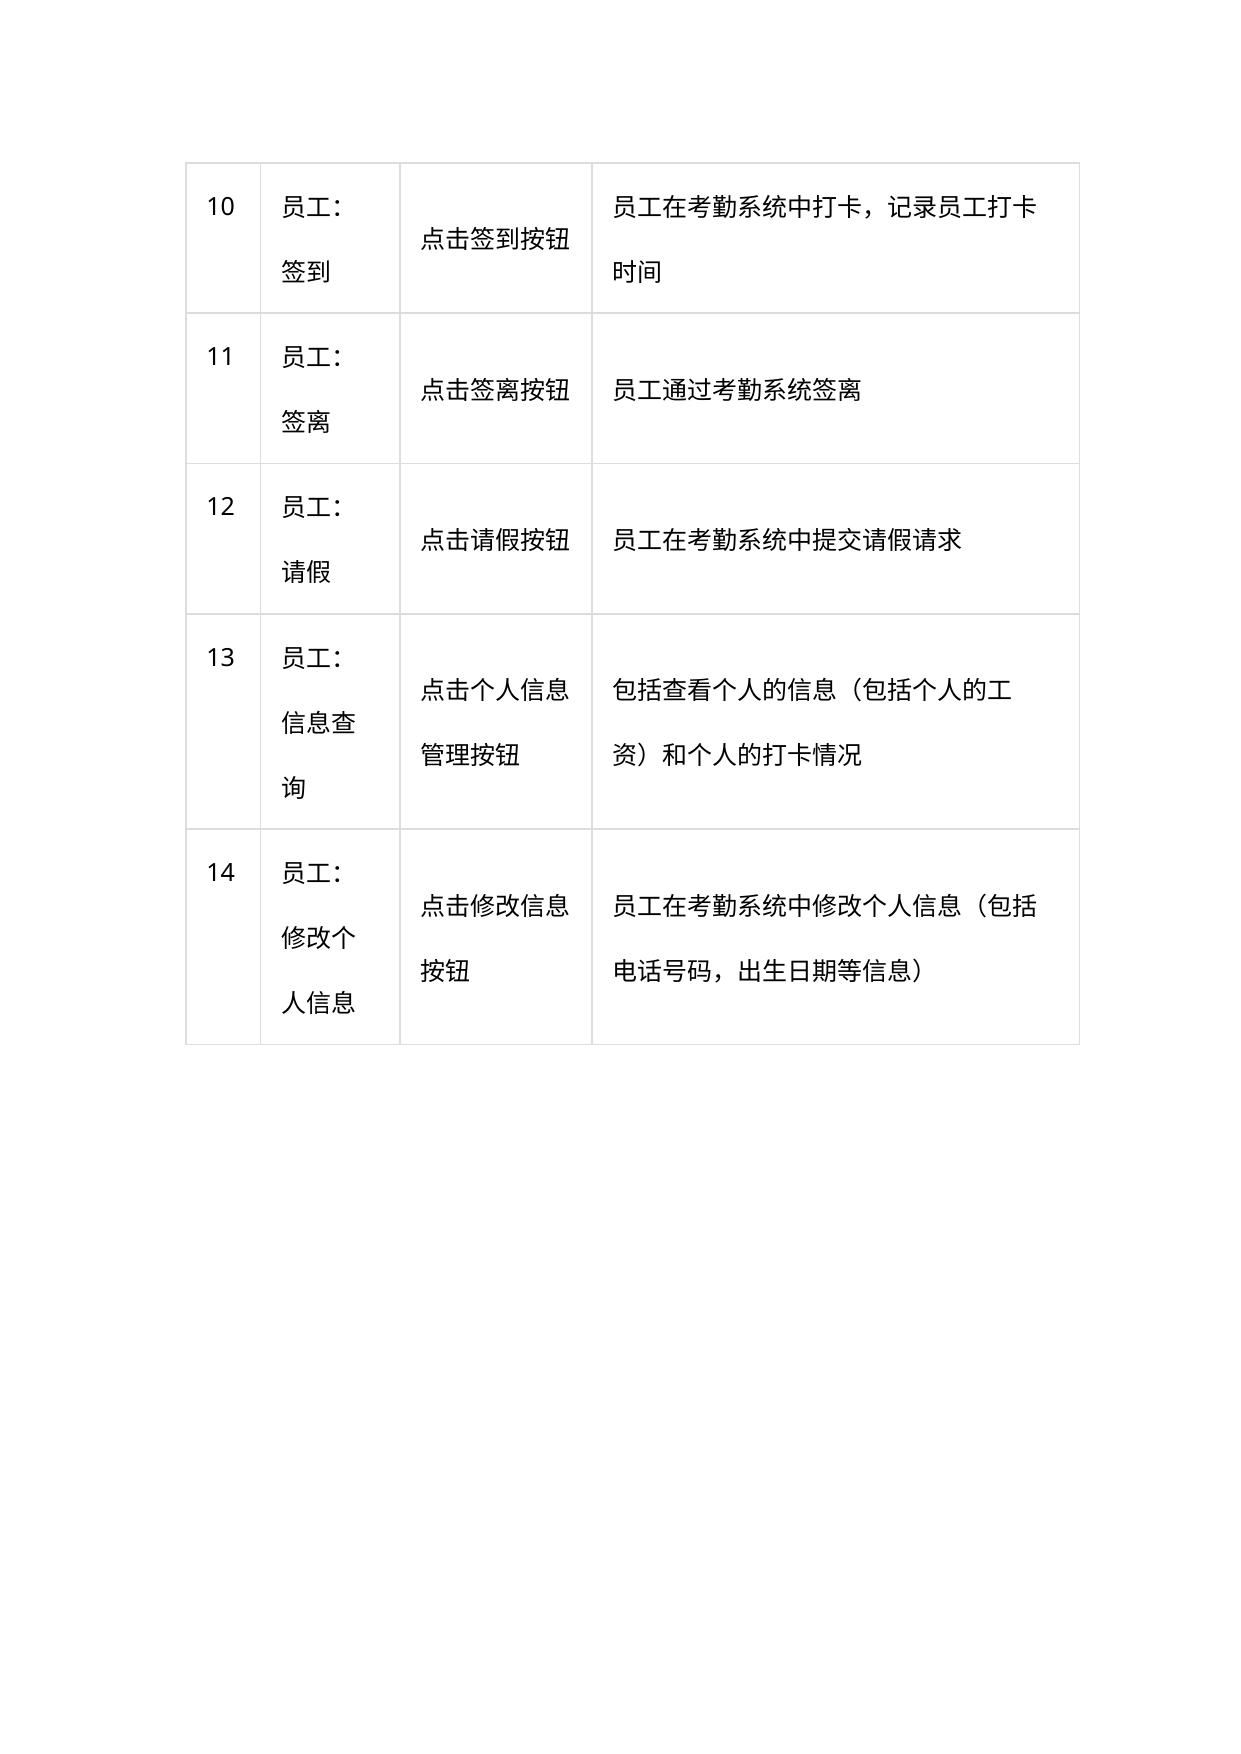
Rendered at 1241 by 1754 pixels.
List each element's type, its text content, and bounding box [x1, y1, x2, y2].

table_cell 员工：修改个人信息 [261, 830, 399, 1043]
table_cell 员工通过考勤系统签离 [593, 314, 1079, 463]
table_cell 员工：请假 [261, 464, 399, 613]
table_cell 点击签离按钮 [401, 314, 591, 463]
table_cell 员工：签离 [261, 314, 399, 463]
table_cell 员工：签到 [261, 164, 399, 312]
table_cell 员工：信息查询 [261, 615, 399, 828]
table_cell 点击签到按钮 [401, 164, 591, 312]
table_cell 13 [187, 615, 260, 828]
table_cell 员工在考勤系统中提交请假请求 [593, 464, 1079, 613]
table_cell 点击请假按钮 [401, 464, 591, 613]
table_cell 点击个人信息管理按钮 [401, 615, 591, 828]
table_cell 点击修改信息按钮 [401, 830, 591, 1043]
table_cell 员工在考勤系统中修改个人信息（包括电话号码，出生日期等信息） [593, 830, 1079, 1043]
table_cell 11 [187, 314, 260, 463]
table_cell 12 [187, 464, 260, 613]
table_cell 10 [187, 164, 260, 312]
table_cell 员工在考勤系统中打卡，记录员工打卡时间 [593, 164, 1079, 312]
table_cell 14 [187, 830, 260, 1043]
table_cell 包括查看个人的信息（包括个人的工资）和个人的打卡情况 [593, 615, 1079, 828]
